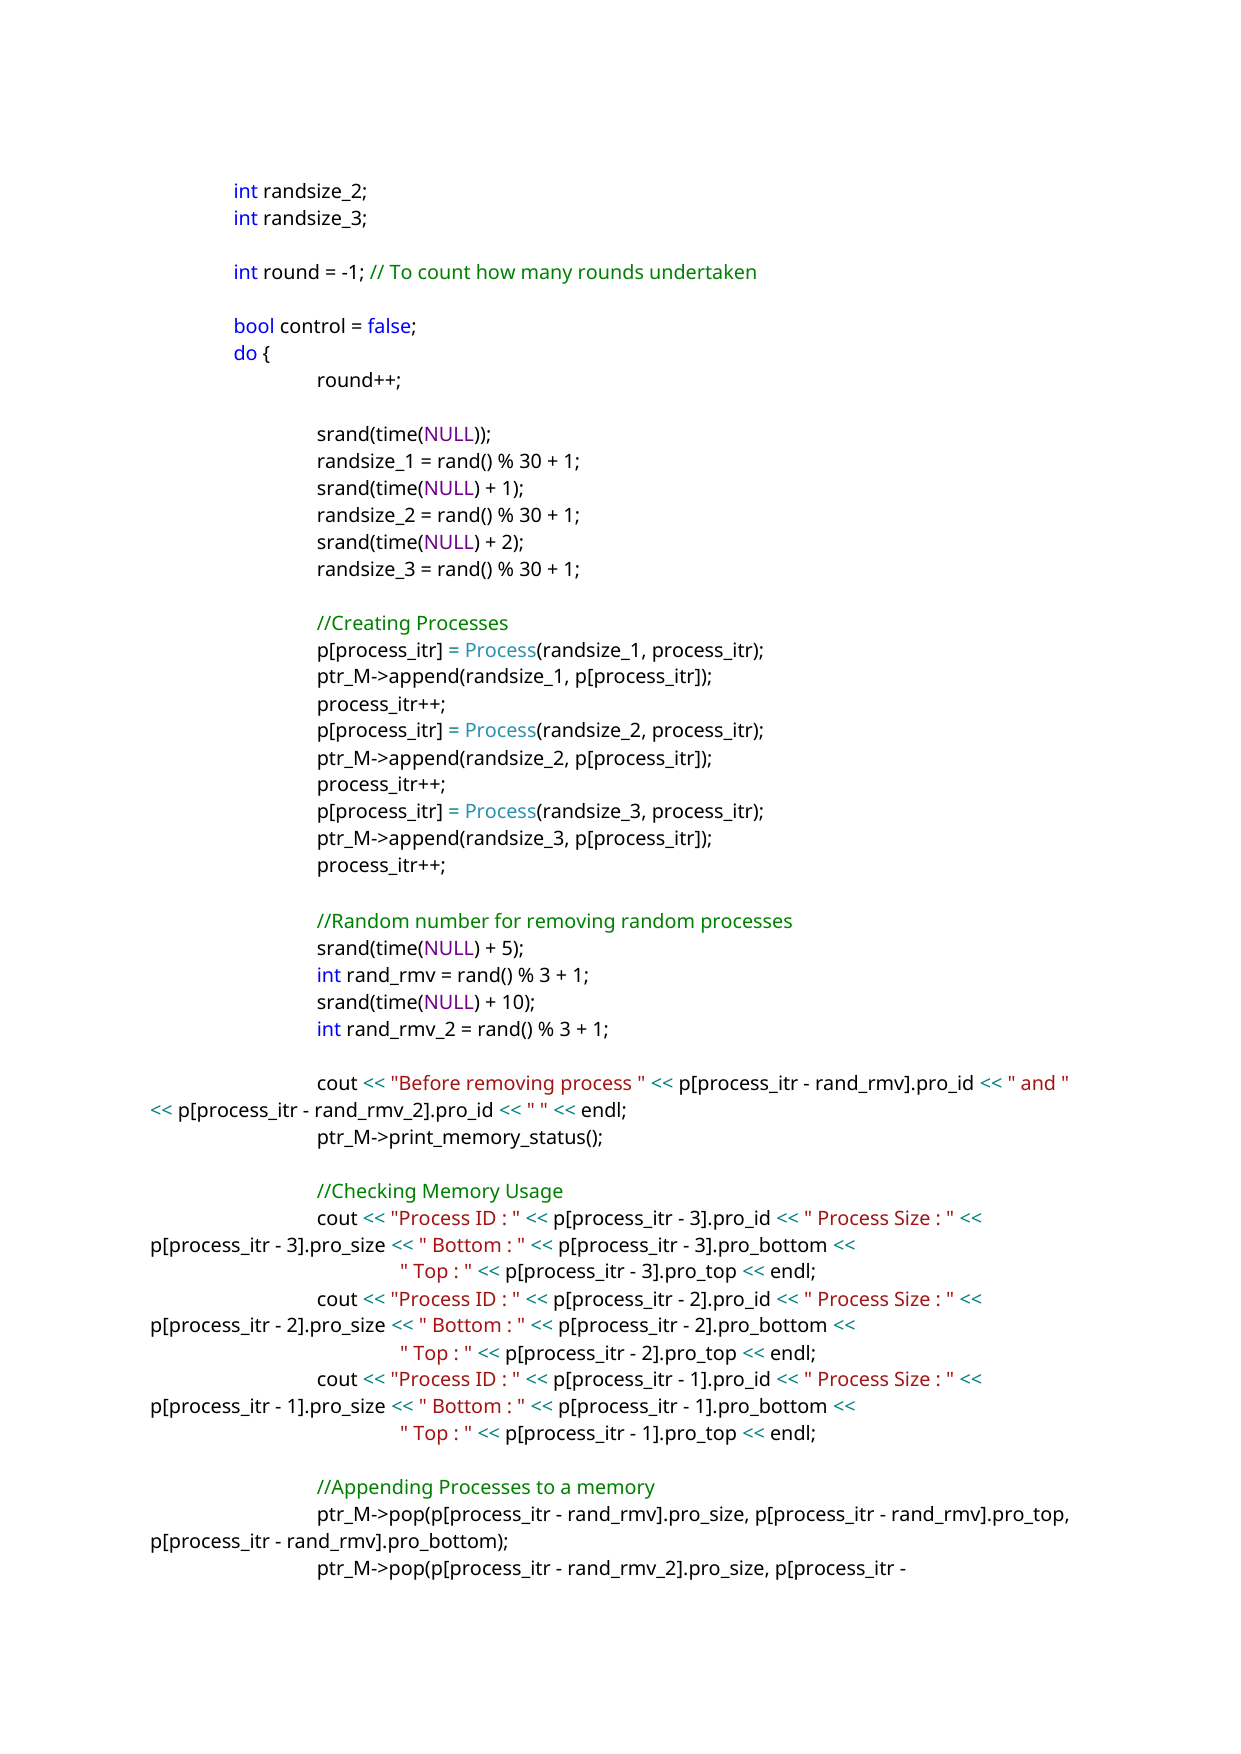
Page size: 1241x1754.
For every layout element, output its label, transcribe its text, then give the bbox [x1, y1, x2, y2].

text round++; [150, 366, 1090, 393]
text //Creating Processes [150, 609, 1090, 636]
text do { [150, 339, 1090, 366]
text " Top : " << p[process_itr - 2].pro_top << endl; [150, 1339, 1090, 1366]
text ptr_M->pop(p[process_itr - rand_rmv].pro_size, p[process_itr - rand_rmv].pro_top, p[process_itr - rand_rmv].pro_bottom); [150, 1501, 1090, 1554]
text process_itr++; [150, 771, 1090, 798]
text " Top : " << p[process_itr - 3].pro_top << endl; [150, 1258, 1090, 1285]
text cout << "Before removing process " << p[process_itr - rand_rmv].pro_id << " and " << p[process_itr - rand_rmv_2].pro_id << " " << endl; [150, 1069, 1090, 1123]
text srand(time(NULL) + 2); [150, 528, 1090, 555]
text cout << "Process ID : " << p[process_itr - 1].pro_id << " Process Size : " << p[process_itr - 1].pro_size << " Bottom : " << p[process_itr - 1].pro_bottom << [150, 1366, 1090, 1420]
text int rand_rmv_2 = rand() % 3 + 1; [150, 1015, 1090, 1042]
text process_itr++; [150, 852, 1090, 879]
text //Random number for removing random processes [150, 907, 1090, 934]
text //Checking Memory Usage [150, 1177, 1090, 1204]
text cout << "Process ID : " << p[process_itr - 3].pro_id << " Process Size : " << p[process_itr - 3].pro_size << " Bottom : " << p[process_itr - 3].pro_bottom << [150, 1204, 1090, 1258]
text bool control = false; [150, 312, 1090, 339]
text int randsize_2; [150, 177, 1090, 204]
text randsize_1 = rand() % 30 + 1; [150, 447, 1090, 474]
text p[process_itr] = Process(randsize_1, process_itr); [150, 636, 1090, 663]
text srand(time(NULL) + 10); [150, 988, 1090, 1015]
text process_itr++; [150, 690, 1090, 717]
text int rand_rmv = rand() % 3 + 1; [150, 961, 1090, 988]
text randsize_3 = rand() % 30 + 1; [150, 555, 1090, 582]
text ptr_M->append(randsize_2, p[process_itr]); [150, 744, 1090, 771]
text //Appending Processes to a memory [150, 1474, 1090, 1501]
text p[process_itr] = Process(randsize_2, process_itr); [150, 717, 1090, 744]
text " Top : " << p[process_itr - 1].pro_top << endl; [150, 1420, 1090, 1447]
text ptr_M->append(randsize_1, p[process_itr]); [150, 663, 1090, 690]
text p[process_itr] = Process(randsize_3, process_itr); [150, 798, 1090, 825]
text randsize_2 = rand() % 30 + 1; [150, 501, 1090, 528]
text cout << "Process ID : " << p[process_itr - 2].pro_id << " Process Size : " << p[process_itr - 2].pro_size << " Bottom : " << p[process_itr - 2].pro_bottom << [150, 1285, 1090, 1339]
text int round = -1; // To count how many rounds undertaken [150, 258, 1090, 285]
text ptr_M->print_memory_status(); [150, 1123, 1090, 1150]
text int randsize_3; [150, 204, 1090, 231]
text srand(time(NULL) + 1); [150, 474, 1090, 501]
text ptr_M->append(randsize_3, p[process_itr]); [150, 825, 1090, 852]
text srand(time(NULL)); [150, 420, 1090, 447]
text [150, 1554, 1090, 1582]
text srand(time(NULL) + 5); [150, 934, 1090, 961]
